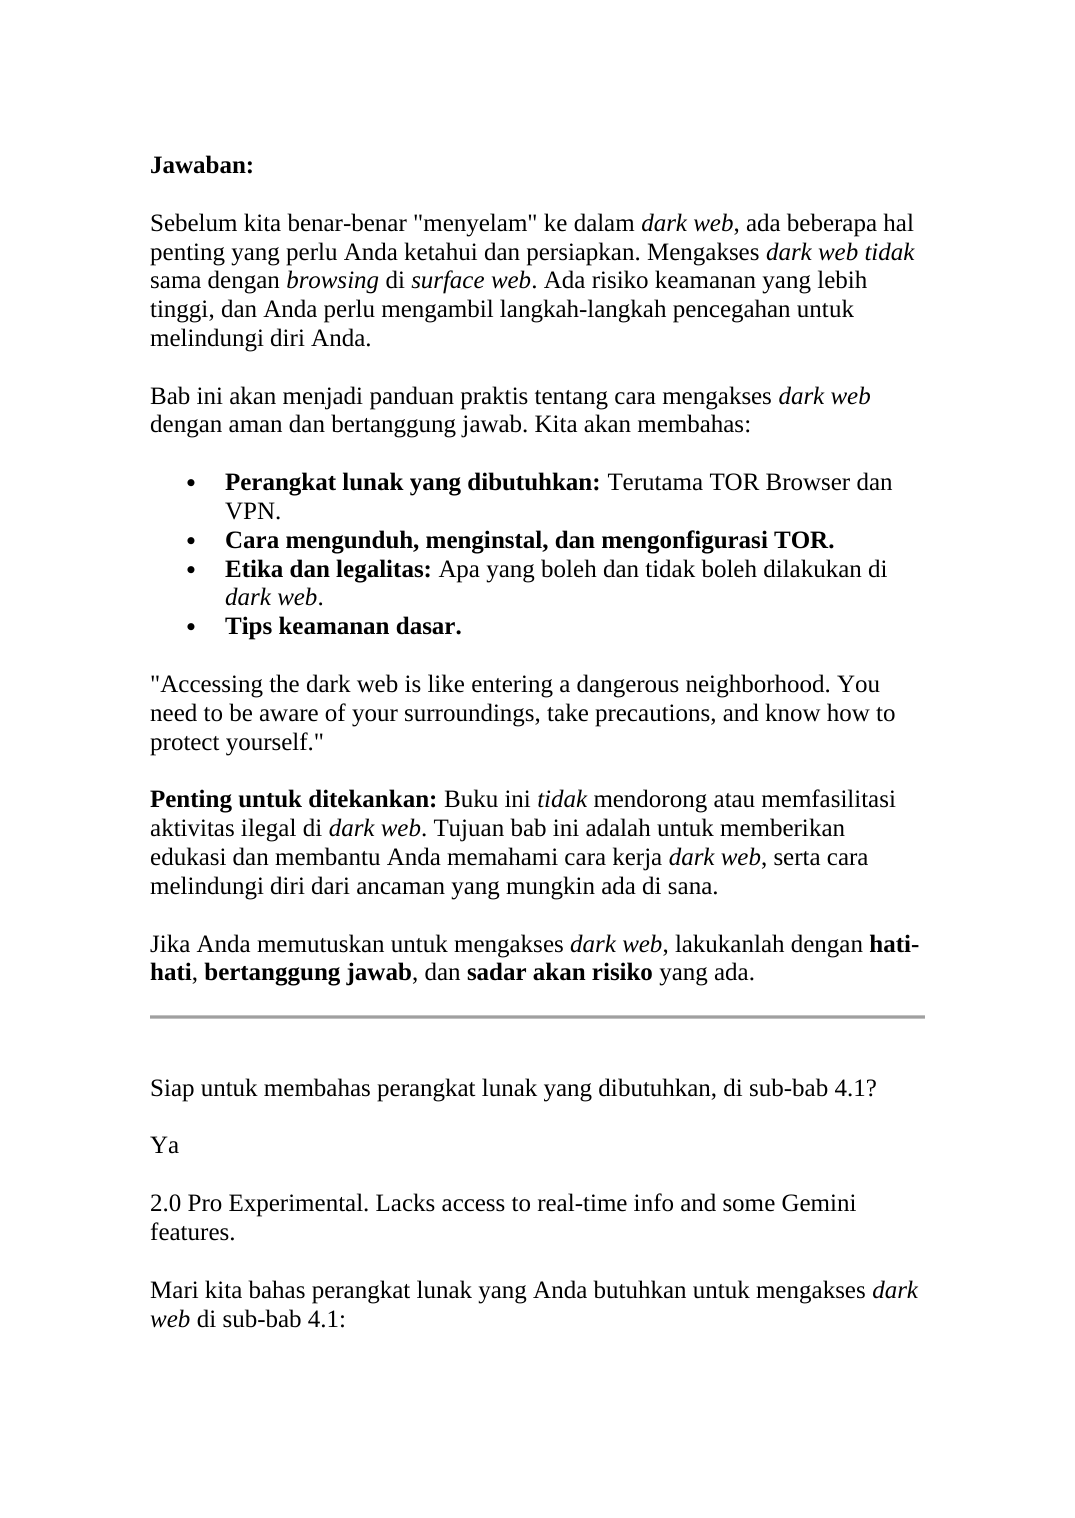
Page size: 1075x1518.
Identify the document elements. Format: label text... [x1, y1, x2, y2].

text Jika Anda memutuskan untuk mengakses dark web, lakukanlah dengan hati-hati, bertanggung jawab, dan sadar akan risiko yang ada. [150, 929, 925, 986]
list Etika dan legalitas: Apa yang boleh dan tidak boleh dilakukan di dark web. [187, 554, 925, 611]
text Penting untuk ditekankan: Buku ini tidak mendorong atau memfasilitasi aktivitas ilegal di dark web. Tujuan bab ini adalah untuk memberikan edukasi dan membantu Anda memahami cara kerja dark web, serta cara melindungi diri dari ancaman yang mungkin ada di sana. [150, 784, 925, 899]
text Ya [150, 1131, 925, 1159]
list Perangkat lunak yang dibutuhkan: Terutama TOR Browser dan VPN. [187, 467, 925, 525]
text Bab ini akan menjadi panduan praktis tentang cara mengakses dark web dengan aman dan bertanggung jawab. Kita akan membahas: [150, 381, 925, 438]
text Sebelum kita benar-benar "menyelam" ke dalam dark web, ada beberapa hal penting yang perlu Anda ketahui dan persiapkan. Mengakses dark web tidak sama dengan browsing di surface web. Ada risiko keamanan yang lebih tinggi, dan Anda perlu mengambil langkah-langkah pencegahan untuk melindungi diri Anda. [150, 208, 925, 352]
text Mari kita bahas perangkat lunak yang Anda butuhkan untuk mengakses dark web di sub-bab 4.1: [150, 1275, 925, 1333]
list Tips keamanan dasar. [187, 611, 925, 640]
text "Accessing the dark web is like entering a dangerous neighborhood. You need to be aware of your surroundings, take precautions, and know how to protect yourself." [150, 669, 925, 755]
text Jawaban: [150, 150, 925, 179]
text 2.0 Pro Experimental. Lacks access to real-time info and some Gemini features. [150, 1188, 925, 1246]
text Siap untuk membahas perangkat lunak yang dibutuhkan, di sub-bab 4.1? [150, 1073, 925, 1101]
list Cara mengunduh, menginstal, dan mengonfigurasi TOR. [187, 525, 925, 554]
